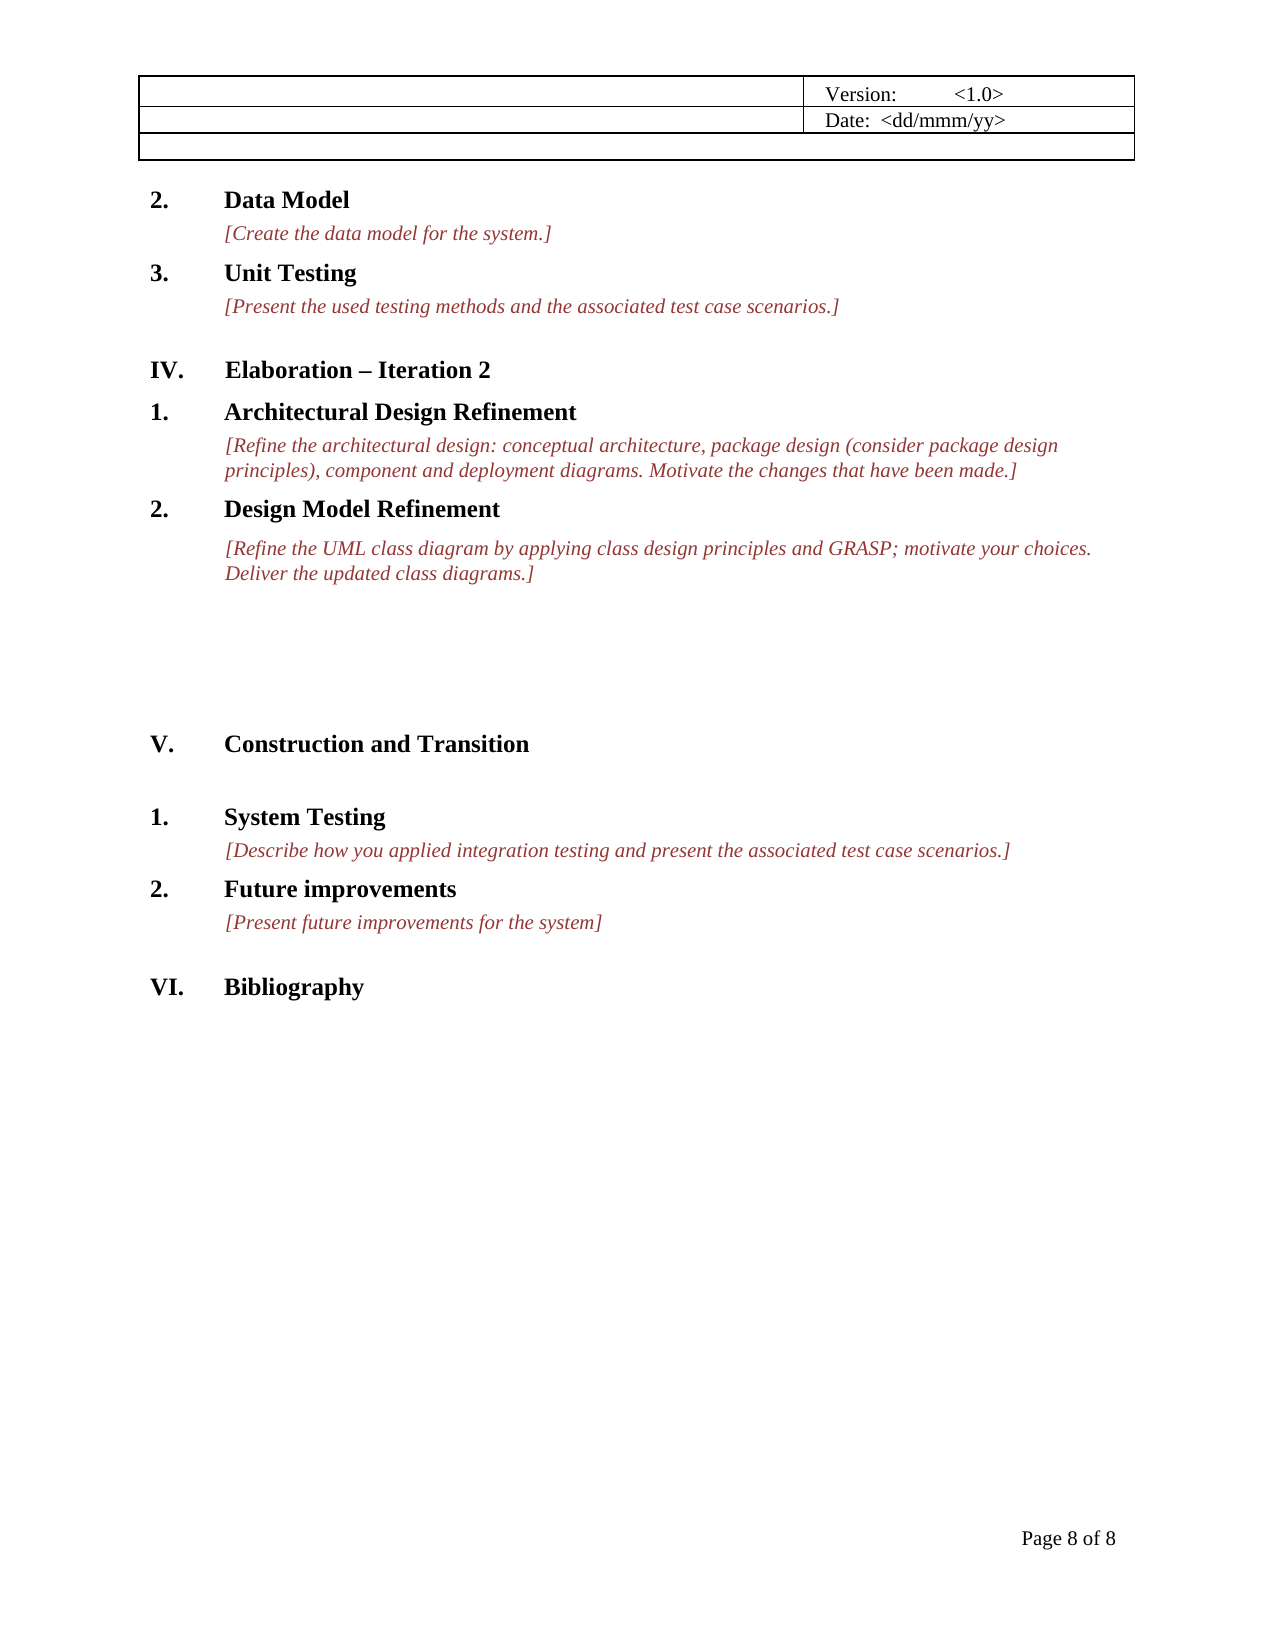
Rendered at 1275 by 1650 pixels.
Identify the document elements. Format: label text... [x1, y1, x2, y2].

subtitle System Testing [150, 802, 1125, 830]
subtitle Design Model Refinement [150, 494, 1125, 523]
subtitle Construction and Transition [150, 729, 1125, 758]
subtitle Data Model [150, 185, 1125, 214]
subtitle Unit Testing [150, 258, 1125, 287]
subtitle Future improvements [150, 874, 1125, 903]
text [Refine the architectural design: conceptual architecture, package design (consider package design principles), component and deployment diagrams. Motivate the changes that have been made.] [225, 432, 1125, 482]
subtitle Elaboration – Iteration 2 [150, 355, 1125, 384]
subtitle Bibliography [150, 972, 1125, 1000]
text [Present the used testing methods and the associated test case scenarios.] [224, 293, 1125, 318]
subtitle [Refine the UML class diagram by applying class design principles and GRASP; motivate your choices. Deliver the updated class diagrams.] [225, 535, 1125, 585]
subtitle Architectural Design Refinement [150, 397, 1125, 425]
text [Present future improvements for the system] [150, 909, 1125, 934]
text [Create the data model for the system.] [224, 220, 1125, 245]
text [Describe how you applied integration testing and present the associated test case scenarios.] [150, 837, 1125, 862]
